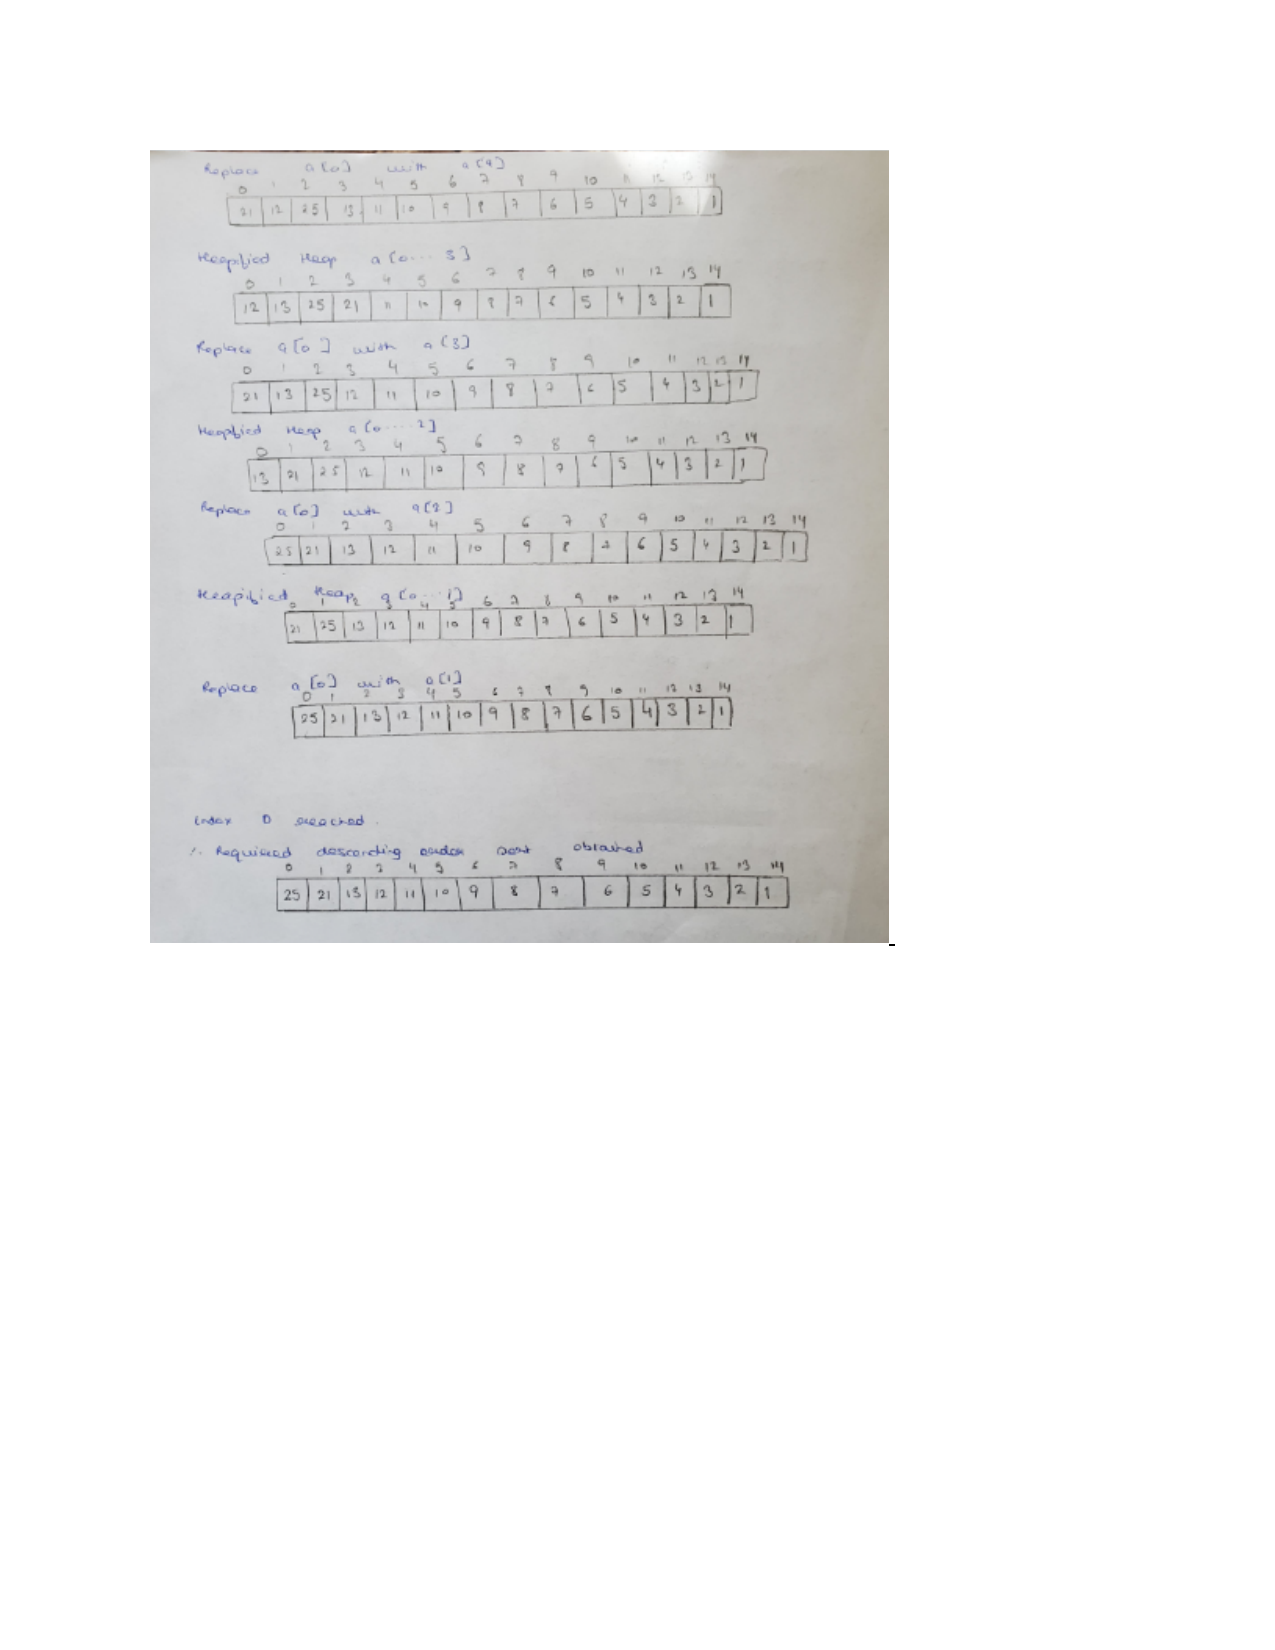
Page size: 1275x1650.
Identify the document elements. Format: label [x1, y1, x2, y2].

picture [150, 150, 889, 943]
